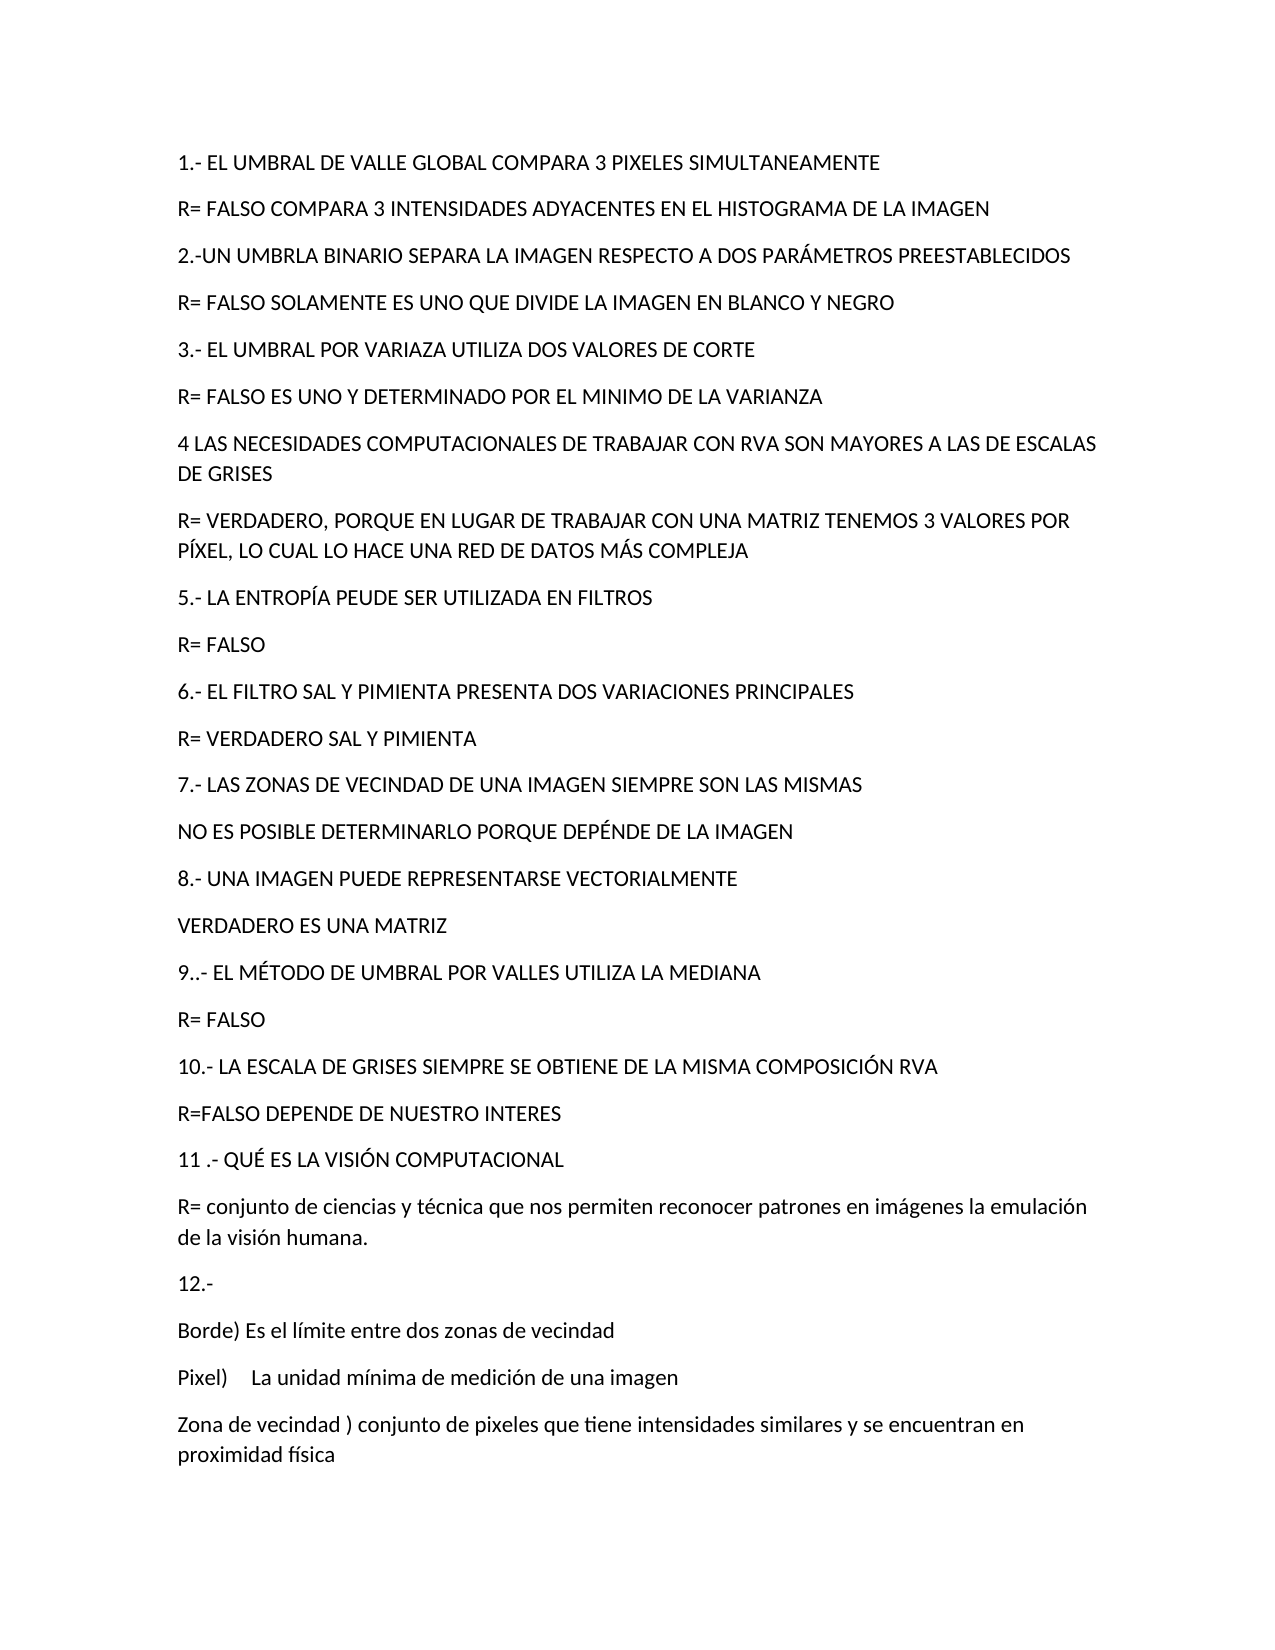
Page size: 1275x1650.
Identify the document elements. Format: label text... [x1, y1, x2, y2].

text 9..- EL MÉTODO DE UMBRAL POR VALLES UTILIZA LA MEDIANA [177, 958, 1098, 986]
text R= VERDADERO, PORQUE EN LUGAR DE TRABAJAR CON UNA MATRIZ TENEMOS 3 VALORES POR PÍXEL, LO CUAL LO HACE UNA RED DE DATOS MÁS COMPLEJA [177, 506, 1098, 564]
text R= conjunto de ciencias y técnica que nos permiten reconocer patrones en imágenes la emulación de la visión humana. [177, 1192, 1098, 1251]
text R= FALSO ES UNO Y DETERMINADO POR EL MINIMO DE LA VARIANZA [177, 382, 1098, 410]
text R= FALSO [177, 630, 1098, 658]
text Pixel) La unidad mínima de medición de una imagen [177, 1363, 1098, 1391]
text 7.- LAS ZONAS DE VECINDAD DE UNA IMAGEN SIEMPRE SON LAS MISMAS [177, 771, 1098, 798]
text R=FALSO DEPENDE DE NUESTRO INTERES [177, 1099, 1098, 1127]
text 8.- UNA IMAGEN PUEDE REPRESENTARSE VECTORIALMENTE [177, 864, 1098, 892]
text 6.- EL FILTRO SAL Y PIMIENTA PRESENTA DOS VARIACIONES PRINCIPALES [177, 677, 1098, 705]
text 11 .- QUÉ ES LA VISIÓN COMPUTACIONAL [177, 1146, 1098, 1173]
text 10.- LA ESCALA DE GRISES SIEMPRE SE OBTIENE DE LA MISMA COMPOSICIÓN RVA [177, 1052, 1098, 1080]
text R= FALSO COMPARA 3 INTENSIDADES ADYACENTES EN EL HISTOGRAMA DE LA IMAGEN [177, 194, 1098, 222]
text 12.- [177, 1269, 1098, 1297]
text NO ES POSIBLE DETERMINARLO PORQUE DEPÉNDE DE LA IMAGEN [177, 817, 1098, 845]
text 1.- EL UMBRAL DE VALLE GLOBAL COMPARA 3 PIXELES SIMULTANEAMENTE [177, 148, 1098, 176]
text 2.-UN UMBRLA BINARIO SEPARA LA IMAGEN RESPECTO A DOS PARÁMETROS PREESTABLECIDOS [177, 241, 1098, 269]
text R= FALSO [177, 1005, 1098, 1033]
text 3.- EL UMBRAL POR VARIAZA UTILIZA DOS VALORES DE CORTE [177, 335, 1098, 363]
text 4 LAS NECESIDADES COMPUTACIONALES DE TRABAJAR CON RVA SON MAYORES A LAS DE ESCALAS DE GRISES [177, 429, 1098, 487]
text R= VERDADERO SAL Y PIMIENTA [177, 724, 1098, 752]
text R= FALSO SOLAMENTE ES UNO QUE DIVIDE LA IMAGEN EN BLANCO Y NEGRO [177, 288, 1098, 316]
text Borde) Es el límite entre dos zonas de vecindad [177, 1316, 1098, 1344]
text VERDADERO ES UNA MATRIZ [177, 911, 1098, 939]
text 5.- LA ENTROPÍA PEUDE SER UTILIZADA EN FILTROS [177, 583, 1098, 611]
text Zona de vecindad ) conjunto de pixeles que tiene intensidades similares y se encuentran en proximidad física [177, 1410, 1098, 1468]
